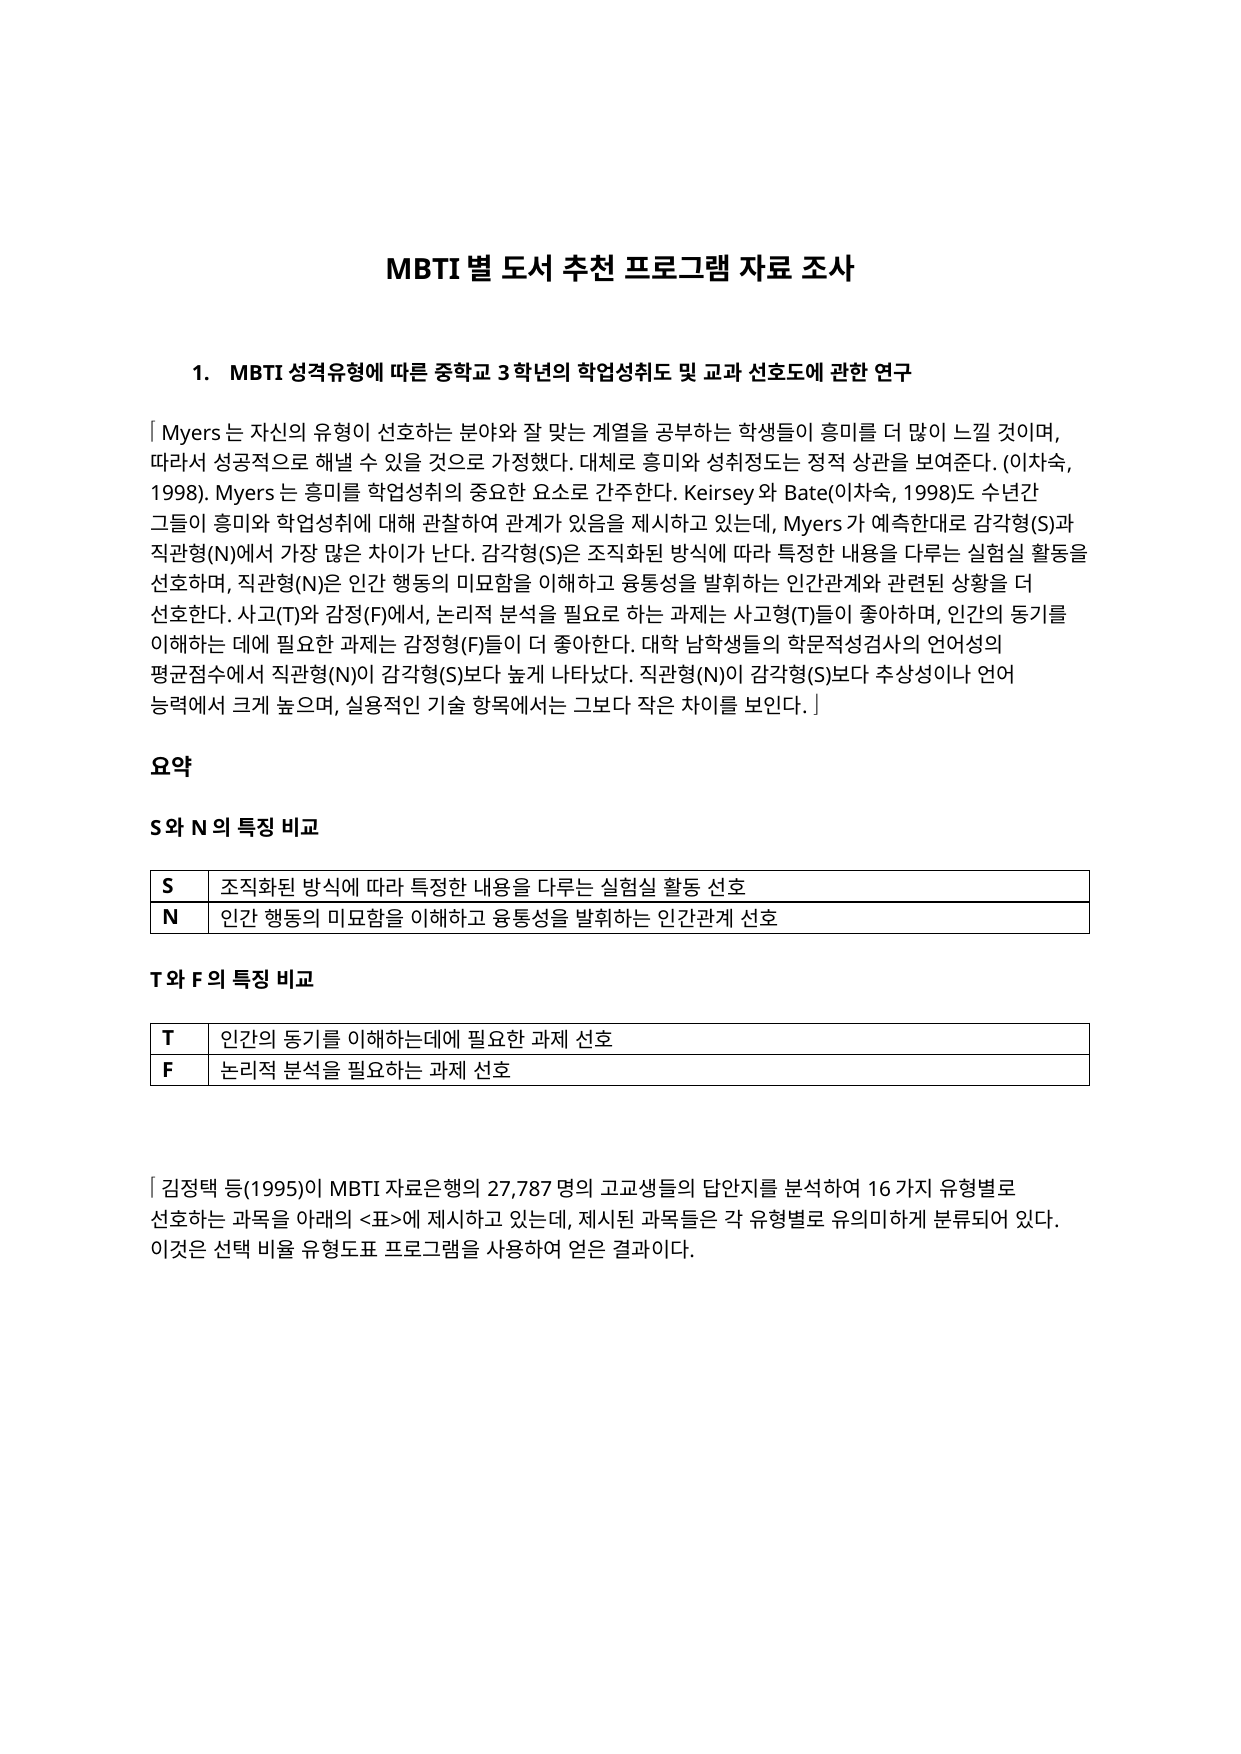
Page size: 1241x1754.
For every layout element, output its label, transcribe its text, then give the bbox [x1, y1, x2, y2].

text 김정택 등(1995)이 MBTI 자료은행의 27,787명의 고교생들의 답안지를 분석하여 16가지 유형별로 선호하는 과목을 아래의 <표>에 제시하고 있는데, 제시된 과목들은 각 유형별로 유의미하게 분류되어 있다. 이것은 선택 비율 유형도표 프로그램을 사용하여 얻은 결과이다. [150, 1173, 1090, 1264]
table_cell 인간 행동의 미묘함을 이해하고 융통성을 발휘하는 인간관계 선호 [209, 903, 1089, 933]
text Myers는 자신의 유형이 선호하는 분야와 잘 맞는 계열을 공부하는 학생들이 흥미를 더 많이 느낄 것이며, 따라서 성공적으로 해낼 수 있을 것으로 가정했다. 대체로 흥미와 성취정도는 정적 상관을 보여준다. (이차숙, 1998). Myers는 흥미를 학업성취의 중요한 요소로 간주한다. Keirsey와 Bate(이차숙, 1998)도 수년간 그들이 흥미와 학업성취에 대해 관찰하여 관계가 있음을 제시하고 있는데, Myers가 예측한대로 감각형(S)과 직관형(N)에서 가장 많은 차이가 난다. 감각형(S)은 조직화된 방식에 따라 특정한 내용을 다루는 실험실 활동을 선호하며, 직관형(N)은 인간 행동의 미묘함을 이해하고 융통성을 발휘하는 인간관계와 관련된 상황을 더 선호한다. 사고(T)와 감정(F)에서, 논리적 분석을 필요로 하는 과제는 사고형(T)들이 좋아하며, 인간의 동기를 이해하는 데에 필요한 과제는 감정형(F)들이 더 좋아한다. 대학 남학생들의 학문적성검사의 언어성의 평균점수에서 직관형(N)이 감각형(S)보다 높게 나타났다. 직관형(N)이 감각형(S)보다 추상성이나 언어 능력에서 크게 높으며, 실용적인 기술 항목에서는 그보다 작은 차이를 보인다. [150, 416, 1090, 719]
table_header S [151, 871, 208, 901]
text S와 N의 특징 비교 [150, 811, 1090, 841]
table_cell N [151, 903, 208, 933]
table_cell 논리적 분석을 필요하는 과제 선호 [209, 1055, 1089, 1085]
list MBTI 성격유형에 따른 중학교 3학년의 학업성취도 및 교과 선호도에 관한 연구 [192, 357, 1090, 387]
table_cell F [151, 1055, 208, 1085]
text 요약 [150, 748, 1090, 782]
text T와 F의 특징 비교 [150, 963, 1090, 993]
table_header 조직화된 방식에 따라 특정한 내용을 다루는 실험실 활동 선호 [209, 871, 1089, 901]
table_header T [151, 1024, 208, 1054]
text MBTI별 도서 추천 프로그램 자료 조사 [150, 245, 1090, 288]
table_header 인간의 동기를 이해하는데에 필요한 과제 선호 [209, 1024, 1089, 1054]
